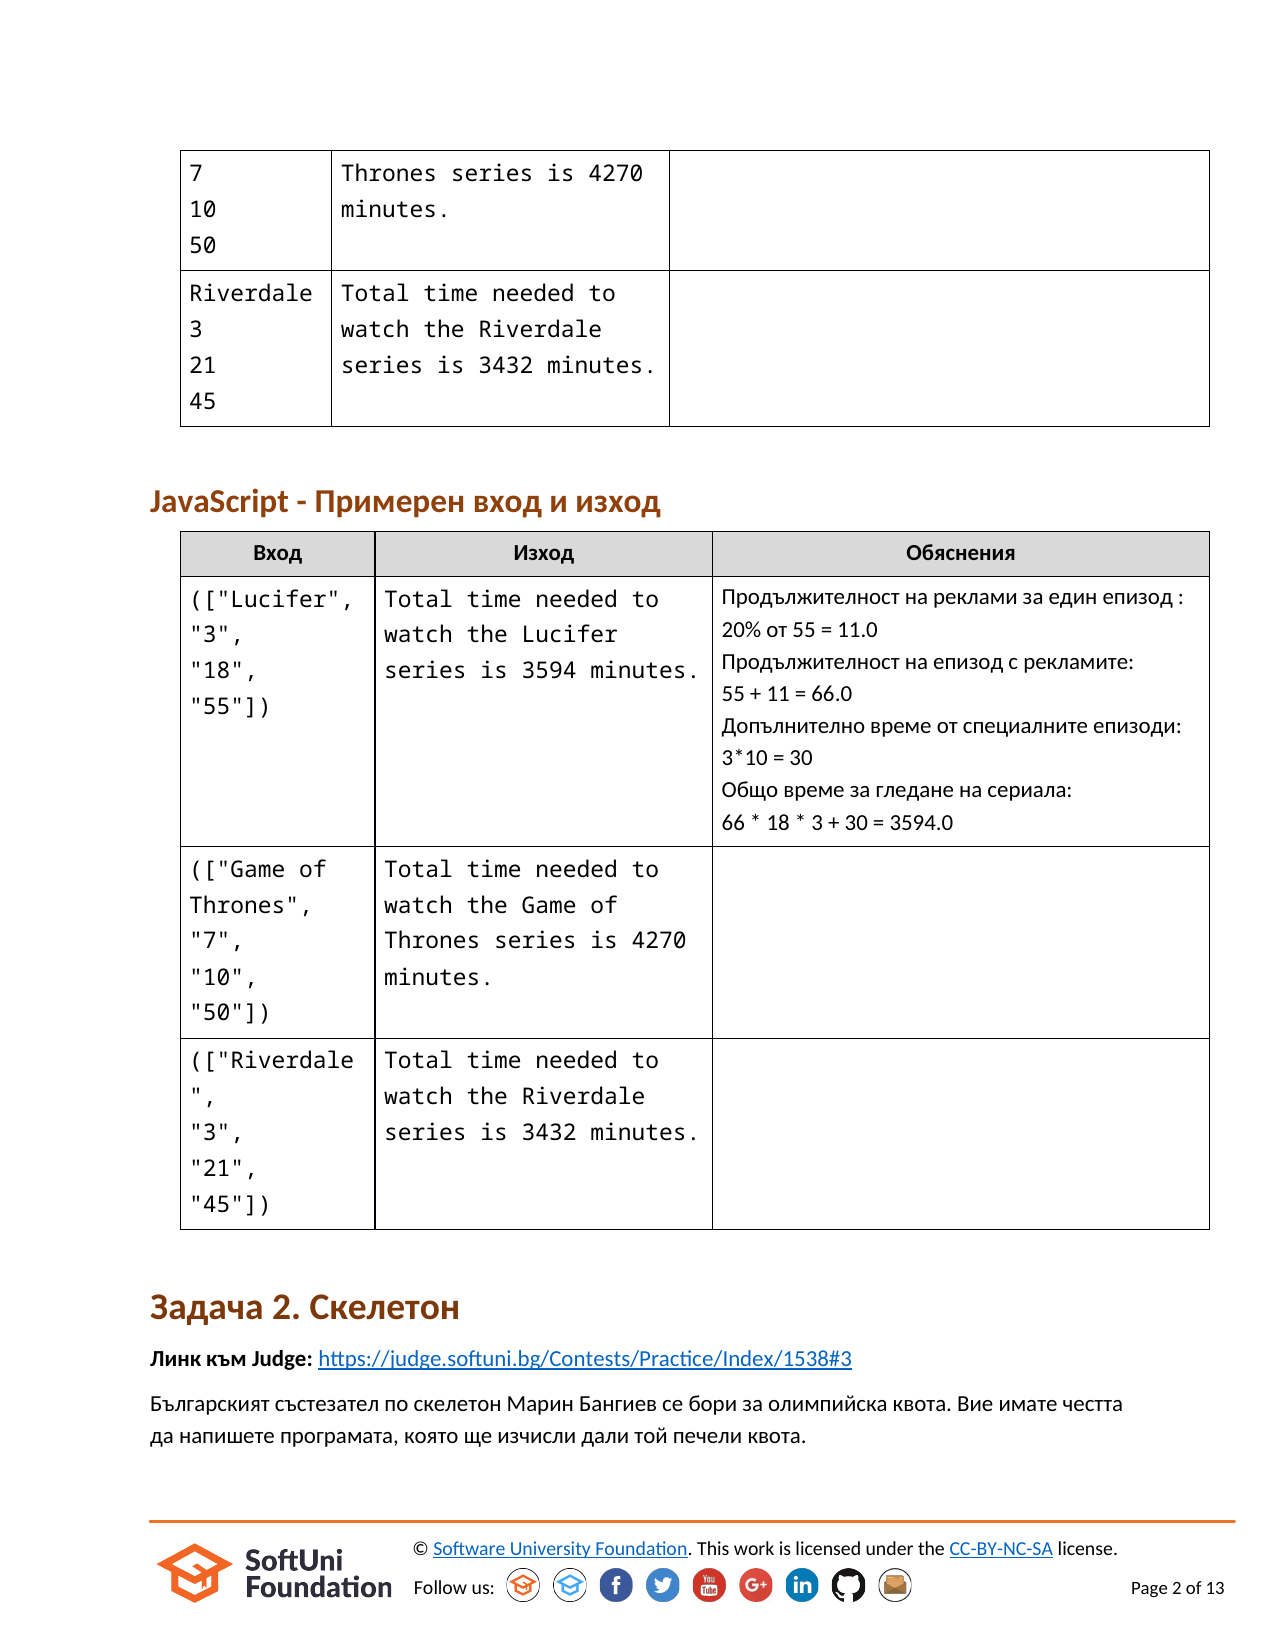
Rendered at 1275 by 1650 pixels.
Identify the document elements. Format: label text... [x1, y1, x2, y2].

picture [786, 1594, 795, 1602]
table_cell Total time needed to watch the Lucifer series is 3594 minutes. [376, 577, 712, 846]
text Линк към Judge: https://judge.softuni.bg/Contests/Practice/Index/1538#3 [150, 1344, 1125, 1372]
table_cell Продължителност на реклами за един епизод : 20% от 55 = 11.0 Продължителност на епизод с рекламите: 55 + 11 = 66.0 Допълнително време от специалните епизоди: 3*10 = 30 Общо време за гледане на сериала: 66 * 18 * 3 + 30 = 3594.0 [713, 577, 1209, 846]
table_cell (["Lucifer", "3", "18", "55"]) [181, 577, 374, 846]
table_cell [181, 151, 331, 270]
picture [646, 1568, 680, 1602]
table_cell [332, 151, 669, 270]
table_cell Riverdale 3 21 45 [181, 271, 331, 426]
picture [800, 1582, 811, 1592]
table_cell Total time needed to watch the Riverdale series is 3432 minutes. [332, 271, 669, 426]
table_header Изход [376, 532, 712, 576]
subtitle JavaScript - Примерен вход и изход [150, 480, 1125, 521]
picture [506, 1568, 540, 1602]
picture [831, 1568, 865, 1602]
table_header Вход [181, 532, 374, 576]
picture [809, 1592, 819, 1602]
table_cell (["Game of Thrones", "7", "10", "50"]) [181, 847, 374, 1037]
picture [599, 1568, 633, 1602]
table_cell [670, 151, 1209, 270]
table_header Обяснения [713, 532, 1209, 576]
table_cell (["Riverdale", "3", "21", "45"]) [181, 1039, 374, 1229]
table_cell [713, 1039, 1209, 1229]
table_cell [713, 847, 1209, 1037]
picture [786, 1568, 795, 1576]
subtitle Задача 2. Скелетон [150, 1283, 1125, 1329]
table_cell Total time needed to watch the Riverdale series is 3432 minutes. [376, 1039, 712, 1229]
picture [878, 1568, 912, 1602]
table_cell [670, 271, 1209, 426]
picture [692, 1568, 726, 1602]
picture [156, 1543, 392, 1603]
picture [739, 1568, 773, 1602]
text Българският състезател по скелетон Марин Бангиев се бори за олимпийска квота. Вие имате честта да напишете програмата, която ще изчисли дали той печели квота. [150, 1389, 1125, 1449]
picture [553, 1568, 587, 1602]
picture [809, 1568, 819, 1578]
table_cell Total time needed to watch the Game of Thrones series is 4270 minutes. [376, 847, 712, 1037]
